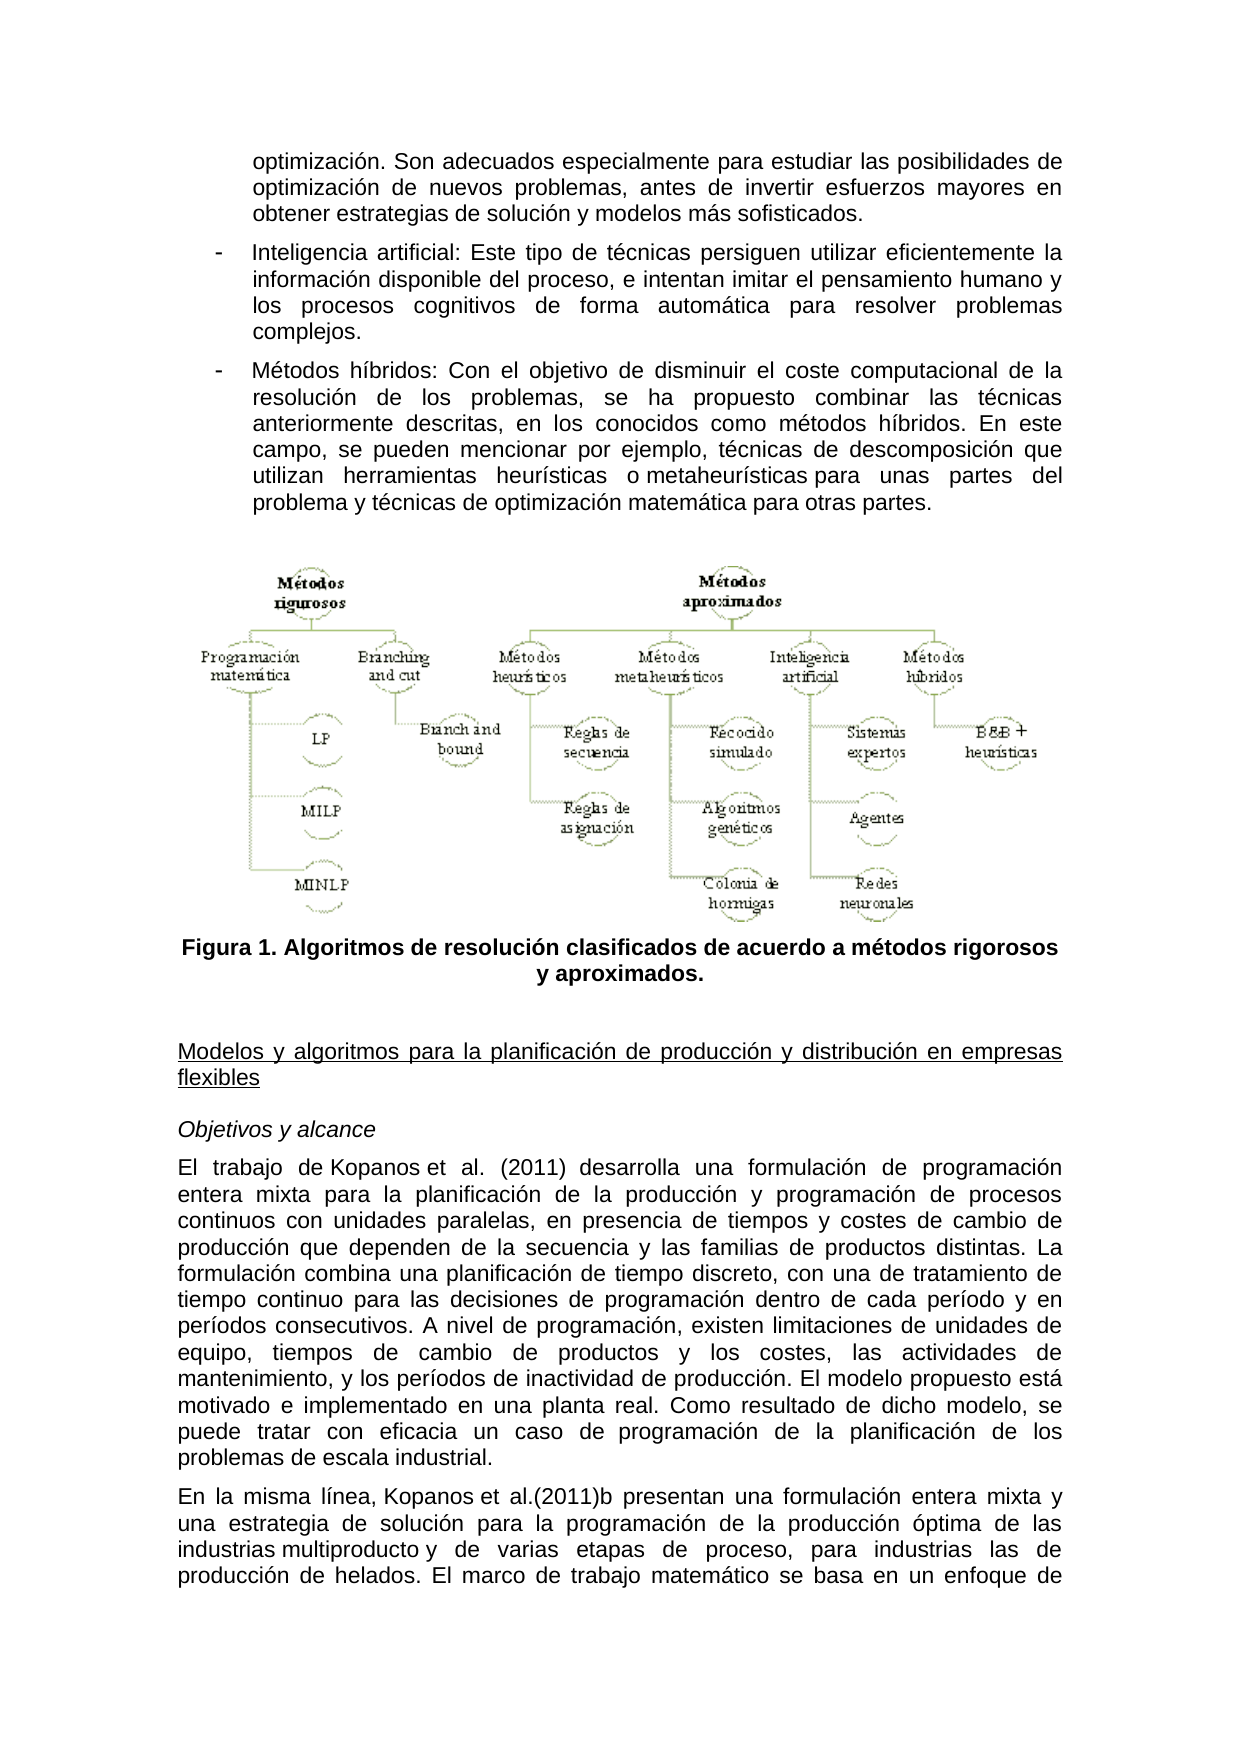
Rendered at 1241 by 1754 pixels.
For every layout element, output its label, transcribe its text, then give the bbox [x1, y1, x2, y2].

text Objetivos y alcance [177, 1116, 1063, 1142]
text Modelos y algoritmos para la planificación de producción y distribución en empresas flexibles [177, 1038, 1063, 1061]
text Modelos y algoritmos para la planificación de producción y distribución en empresas flexibles [177, 1062, 1063, 1091]
text El trabajo de Kopanos et al. (2011) desarrolla una formulación de programación entera mixta para la planificación de la producción y programación de procesos continuos con unidades paralelas, en presencia de tiempos y costes de cambio de producción que dependen de la secuencia y las familias de productos distintas. La formulación combina una planificación de tiempo discreto, con una de tratamiento de tiempo continuo para las decisiones de programación dentro de cada período y en períodos consecutivos. A nivel de programación, existen limitaciones de unidades de equipo, tiempos de cambio de productos y los costes, las actividades de mantenimiento, y los períodos de inactividad de producción. El modelo propuesto está motivado e implementado en una planta real. Como resultado de dicho modelo, se puede tratar con eficacia un caso de programación de la planificación de los problemas de escala industrial. [177, 1154, 1063, 1471]
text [177, 1483, 1063, 1588]
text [215, 148, 1063, 227]
text Figura 1. Algoritmos de resolución clasificados de acuerdo a métodos rigorosos y aproximados. [177, 934, 1063, 986]
text  Inteligencia artificial: Este tipo de técnicas persiguen utilizar eficientemente la información disponible del proceso, e intentan imitar el pensamiento humano y los procesos cognitivos de forma automática para resolver problemas complejos. [215, 239, 1063, 344]
picture [200, 566, 1040, 922]
text  Métodos híbridos: Con el objetivo de disminuir el coste computacional de la resolución de los problemas, se ha propuesto combinar las técnicas anteriormente descritas, en los conocidos como métodos híbridos. En este campo, se pueden mencionar por ejemplo, técnicas de descomposición que utilizan herramientas heurísticas o metaheurísticas para unas partes del problema y técnicas de optimización matemática para otras partes. [215, 357, 1063, 515]
